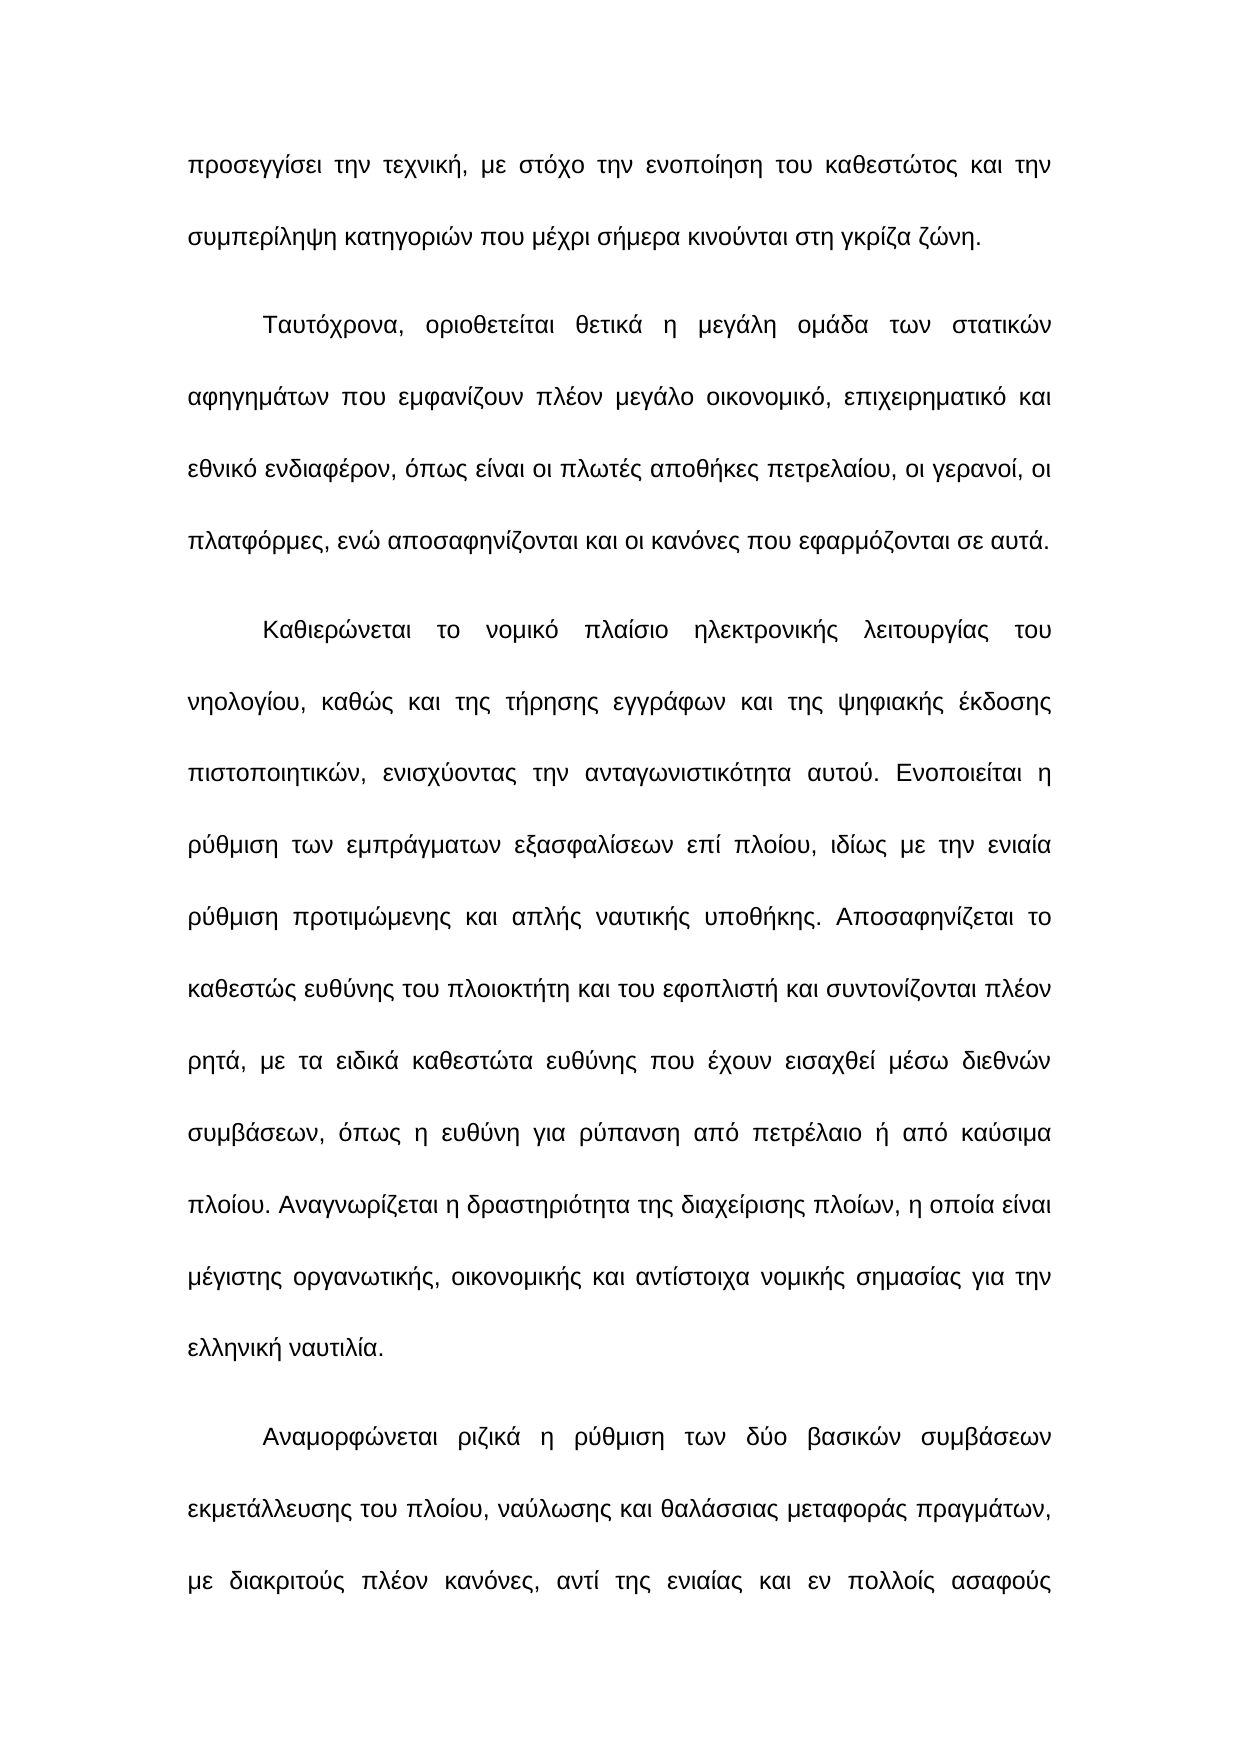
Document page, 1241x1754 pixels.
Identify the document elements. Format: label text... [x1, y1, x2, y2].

text Καθιερώνεται το νομικό πλαίσιο ηλεκτρονικής λειτουργίας του νηολογίου, καθώς και της τήρησης εγγράφων και της ψηφιακής έκδοσης πιστοποιητικών, ενισχύοντας την ανταγωνιστικότητα αυτού. Ενοποιείται η ρύθμιση των εμπράγματων εξασφαλίσεων επί πλοίου, ιδίως με την ενιαία ρύθμιση προτιμώμενης και απλής ναυτικής υποθήκης. Αποσαφηνίζεται το καθεστώς ευθύνης του πλοιοκτήτη και του εφοπλιστή και συντονίζονται πλέον ρητά, με τα ειδικά καθεστώτα ευθύνης που έχουν εισαχθεί μέσω διεθνών συμβάσεων, όπως η ευθύνη για ρύπανση από πετρέλαιο ή από καύσιμα πλοίου. Αναγνωρίζεται η δραστηριότητα της διαχείρισης πλοίων, η οποία είναι μέγιστης οργανωτικής, οικονομικής και αντίστοιχα νομικής σημασίας για την ελληνική ναυτιλία. [187, 614, 1053, 1362]
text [187, 1422, 1053, 1594]
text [187, 150, 1053, 251]
text Ταυτόχρονα, οριοθετείται θετικά η μεγάλη ομάδα των στατικών αφηγημάτων που εμφανίζουν πλέον μεγάλο οικονομικό, επιχειρηματικό και εθνικό ενδιαφέρον, όπως είναι οι πλωτές αποθήκες πετρελαίου, οι γερανοί, οι πλατφόρμες, ενώ αποσαφηνίζονται και οι κανόνες που εφαρμόζονται σε αυτά. [187, 310, 1053, 555]
